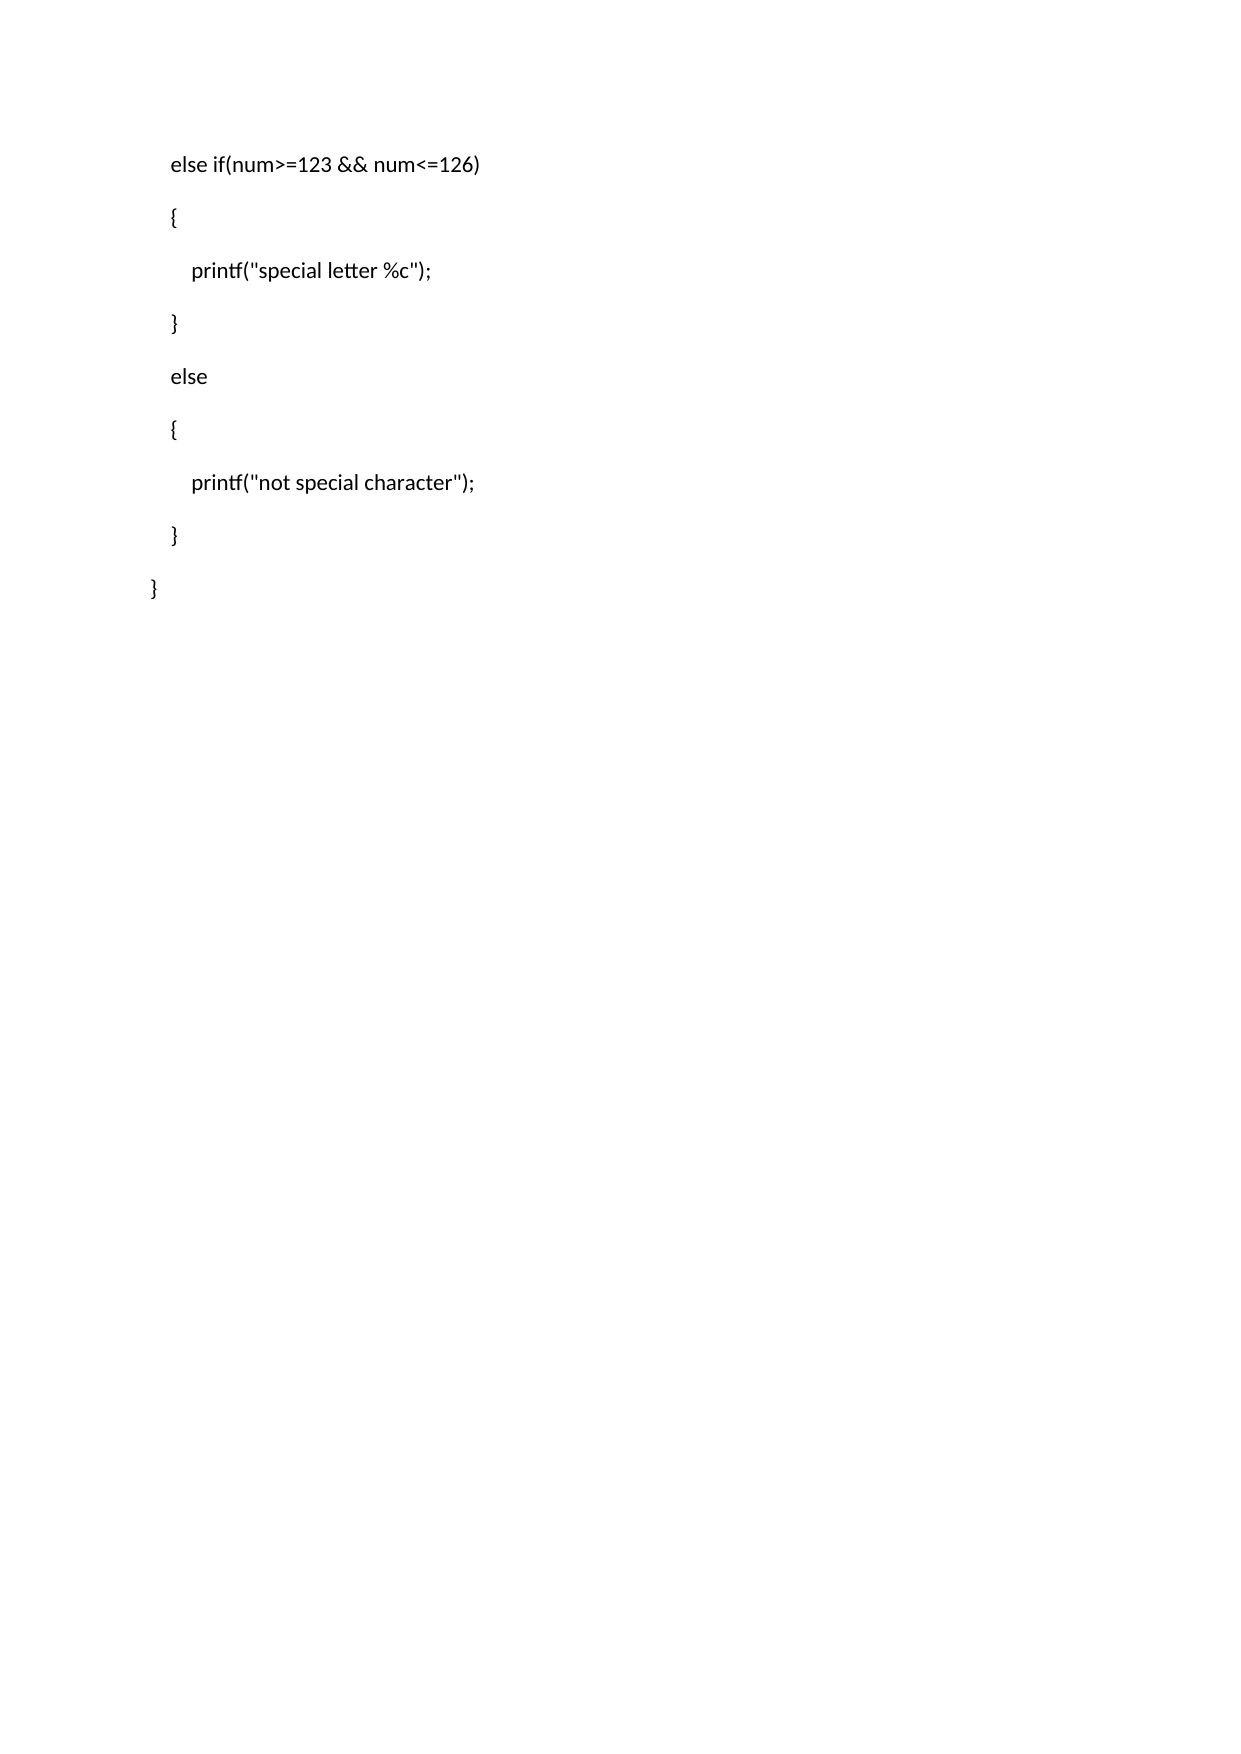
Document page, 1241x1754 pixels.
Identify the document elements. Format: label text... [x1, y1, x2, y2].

text } [150, 309, 1090, 337]
text printf("special letter %c"); [150, 256, 1090, 284]
text { [150, 203, 1090, 231]
text } [150, 521, 1090, 549]
text } [150, 574, 1090, 602]
text else [150, 362, 1090, 390]
text { [150, 415, 1090, 443]
text printf("not special character"); [150, 468, 1090, 496]
text else if(num>=123 && num<=126) [150, 150, 1090, 178]
